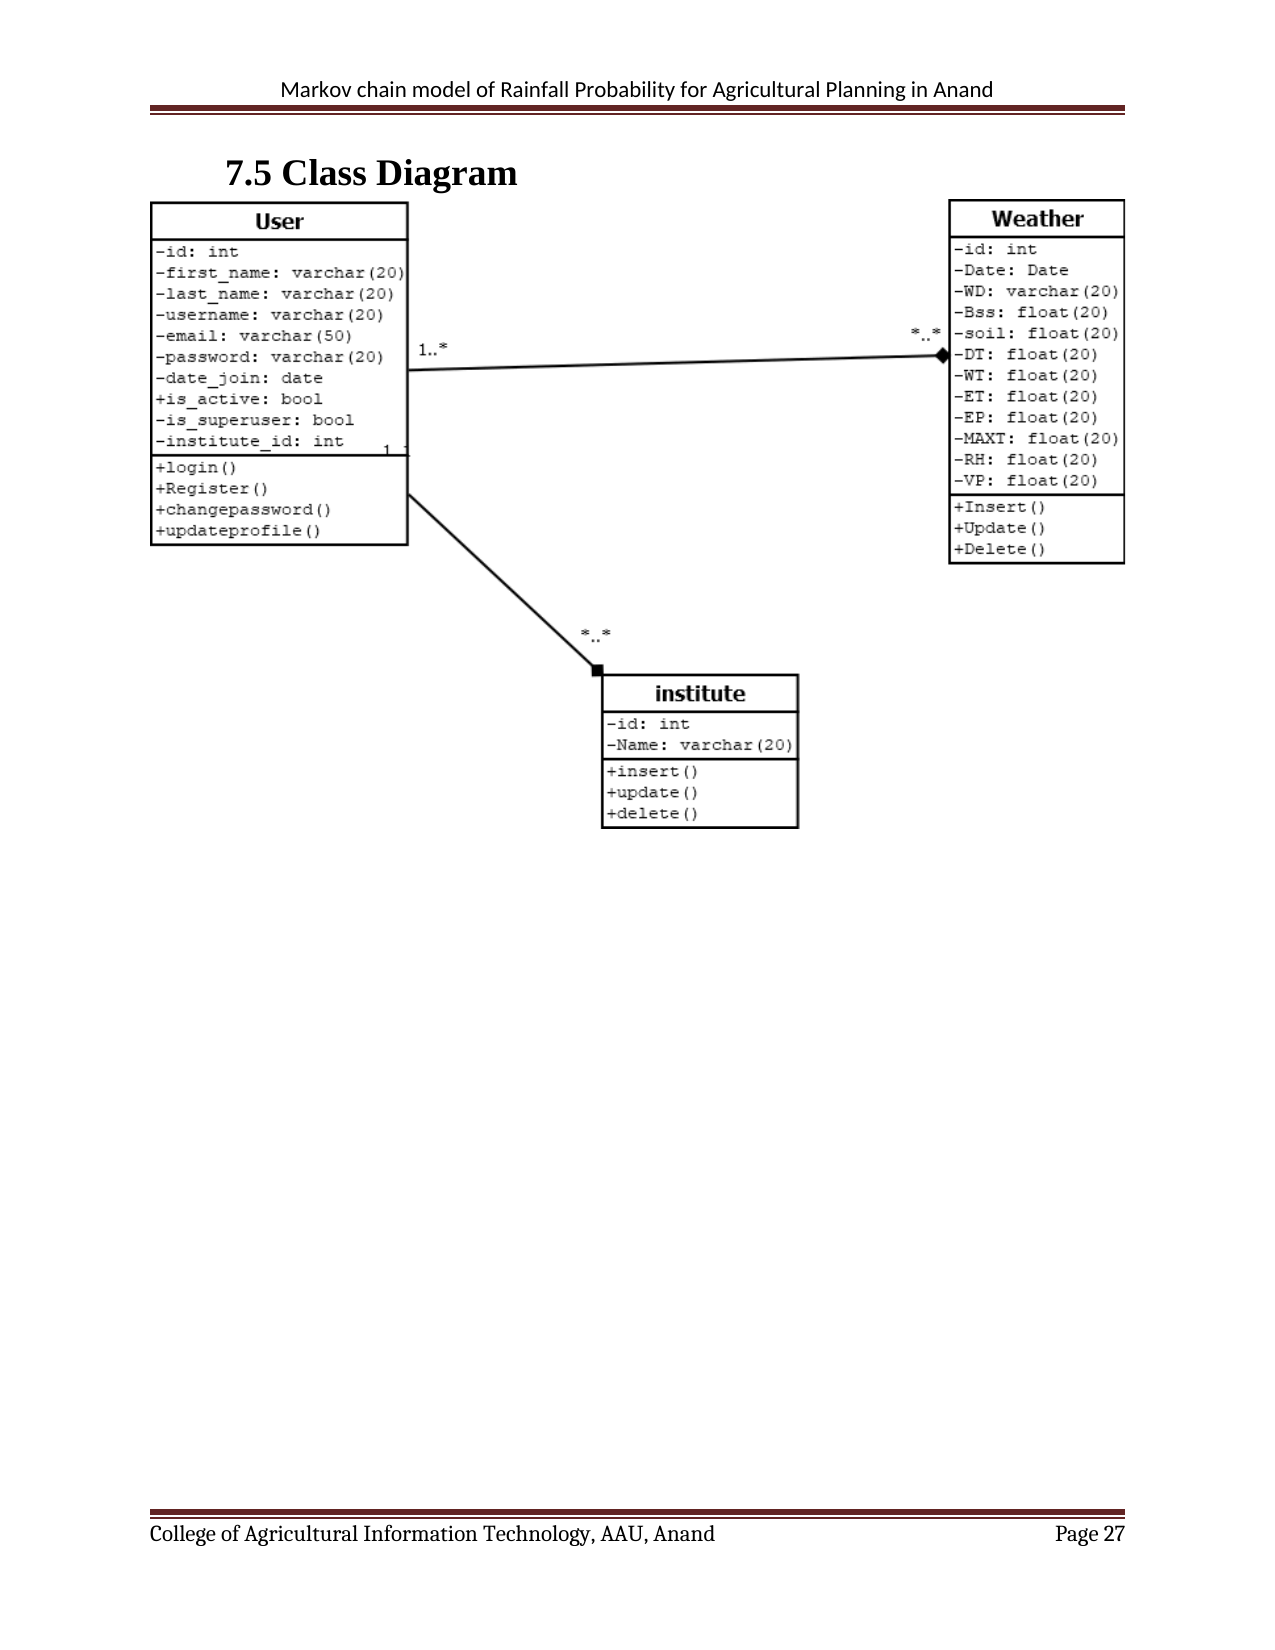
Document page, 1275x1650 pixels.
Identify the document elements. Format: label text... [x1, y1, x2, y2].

picture [150, 199, 1125, 829]
subtitle 7.5 Class Diagram [150, 150, 1125, 193]
